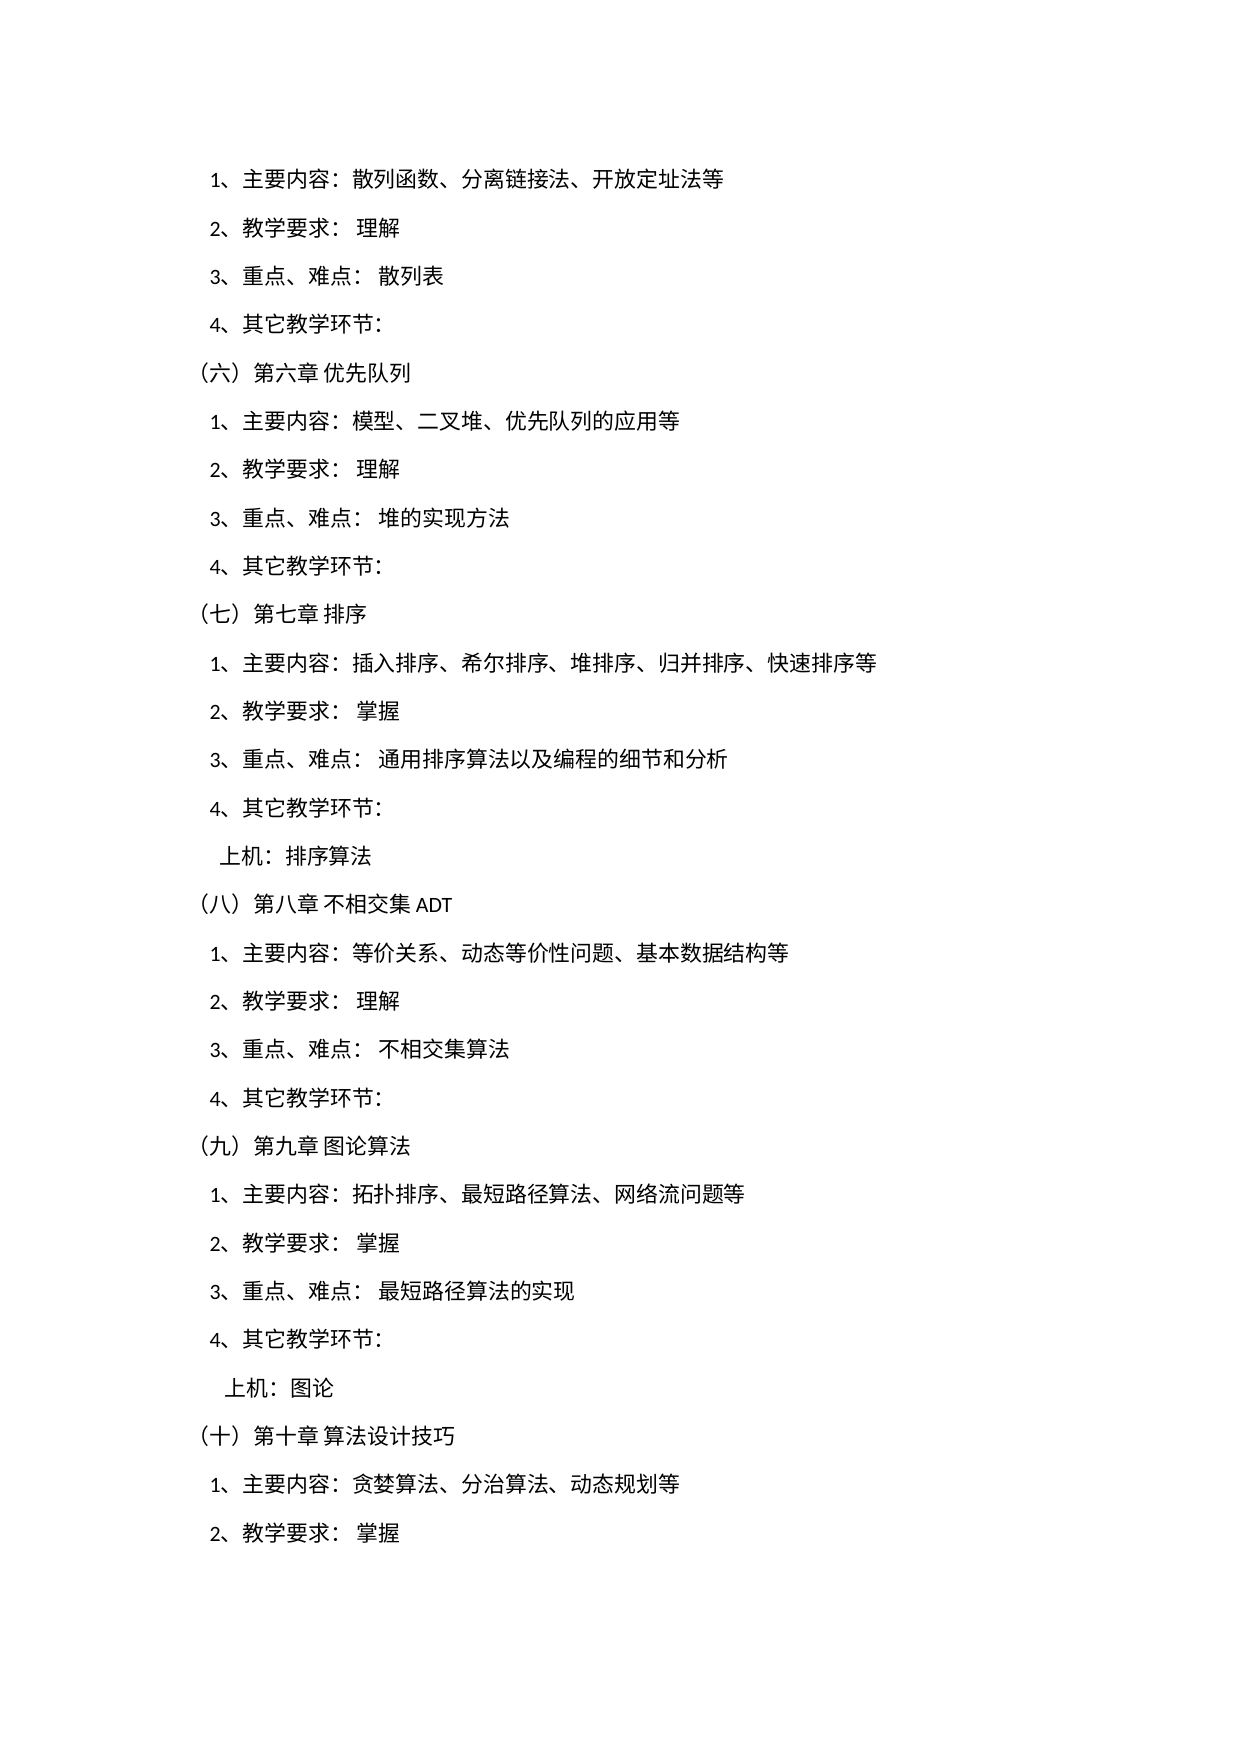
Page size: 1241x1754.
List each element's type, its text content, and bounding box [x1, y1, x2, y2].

text 4、其它教学环节： [187, 307, 1053, 339]
text 3、重点、难点： 不相交集算法 [187, 1032, 1053, 1064]
text 上机：图论 [187, 1370, 1053, 1403]
text 1、主要内容：贪婪算法、分治算法、动态规划等 [187, 1467, 1053, 1499]
text 1、主要内容：拓扑排序、最短路径算法、网络流问题等 [187, 1177, 1053, 1209]
text 2、教学要求： 掌握 [187, 1515, 1053, 1548]
text 1、主要内容：模型、二叉堆、优先队列的应用等 [187, 404, 1053, 436]
text 4、其它教学环节： [187, 790, 1053, 823]
text 4、其它教学环节： [187, 1322, 1053, 1354]
text 1、主要内容：插入排序、希尔排序、堆排序、归并排序、快速排序等 [187, 645, 1053, 678]
text （八）第八章 不相交集ADT [187, 887, 1053, 919]
text 3、重点、难点： 最短路径算法的实现 [187, 1274, 1053, 1306]
text 3、重点、难点： 通用排序算法以及编程的细节和分析 [187, 742, 1053, 774]
text 1、主要内容：散列函数、分离链接法、开放定址法等 [187, 162, 1053, 194]
text （十）第十章 算法设计技巧 [187, 1419, 1053, 1451]
text 1、主要内容：等价关系、动态等价性问题、基本数据结构等 [187, 935, 1053, 968]
text 3、重点、难点： 散列表 [187, 259, 1053, 291]
text 4、其它教学环节： [187, 549, 1053, 581]
text （九）第九章 图论算法 [187, 1129, 1053, 1161]
text 上机：排序算法 [187, 839, 1053, 871]
text 2、教学要求： 理解 [187, 984, 1053, 1016]
text （六）第六章 优先队列 [187, 355, 1053, 388]
text 4、其它教学环节： [187, 1080, 1053, 1113]
text 3、重点、难点： 堆的实现方法 [187, 500, 1053, 533]
text 2、教学要求： 掌握 [187, 1225, 1053, 1258]
text 2、教学要求： 理解 [187, 210, 1053, 243]
text 2、教学要求： 理解 [187, 452, 1053, 484]
text （七）第七章 排序 [187, 597, 1053, 629]
text 2、教学要求： 掌握 [187, 694, 1053, 726]
